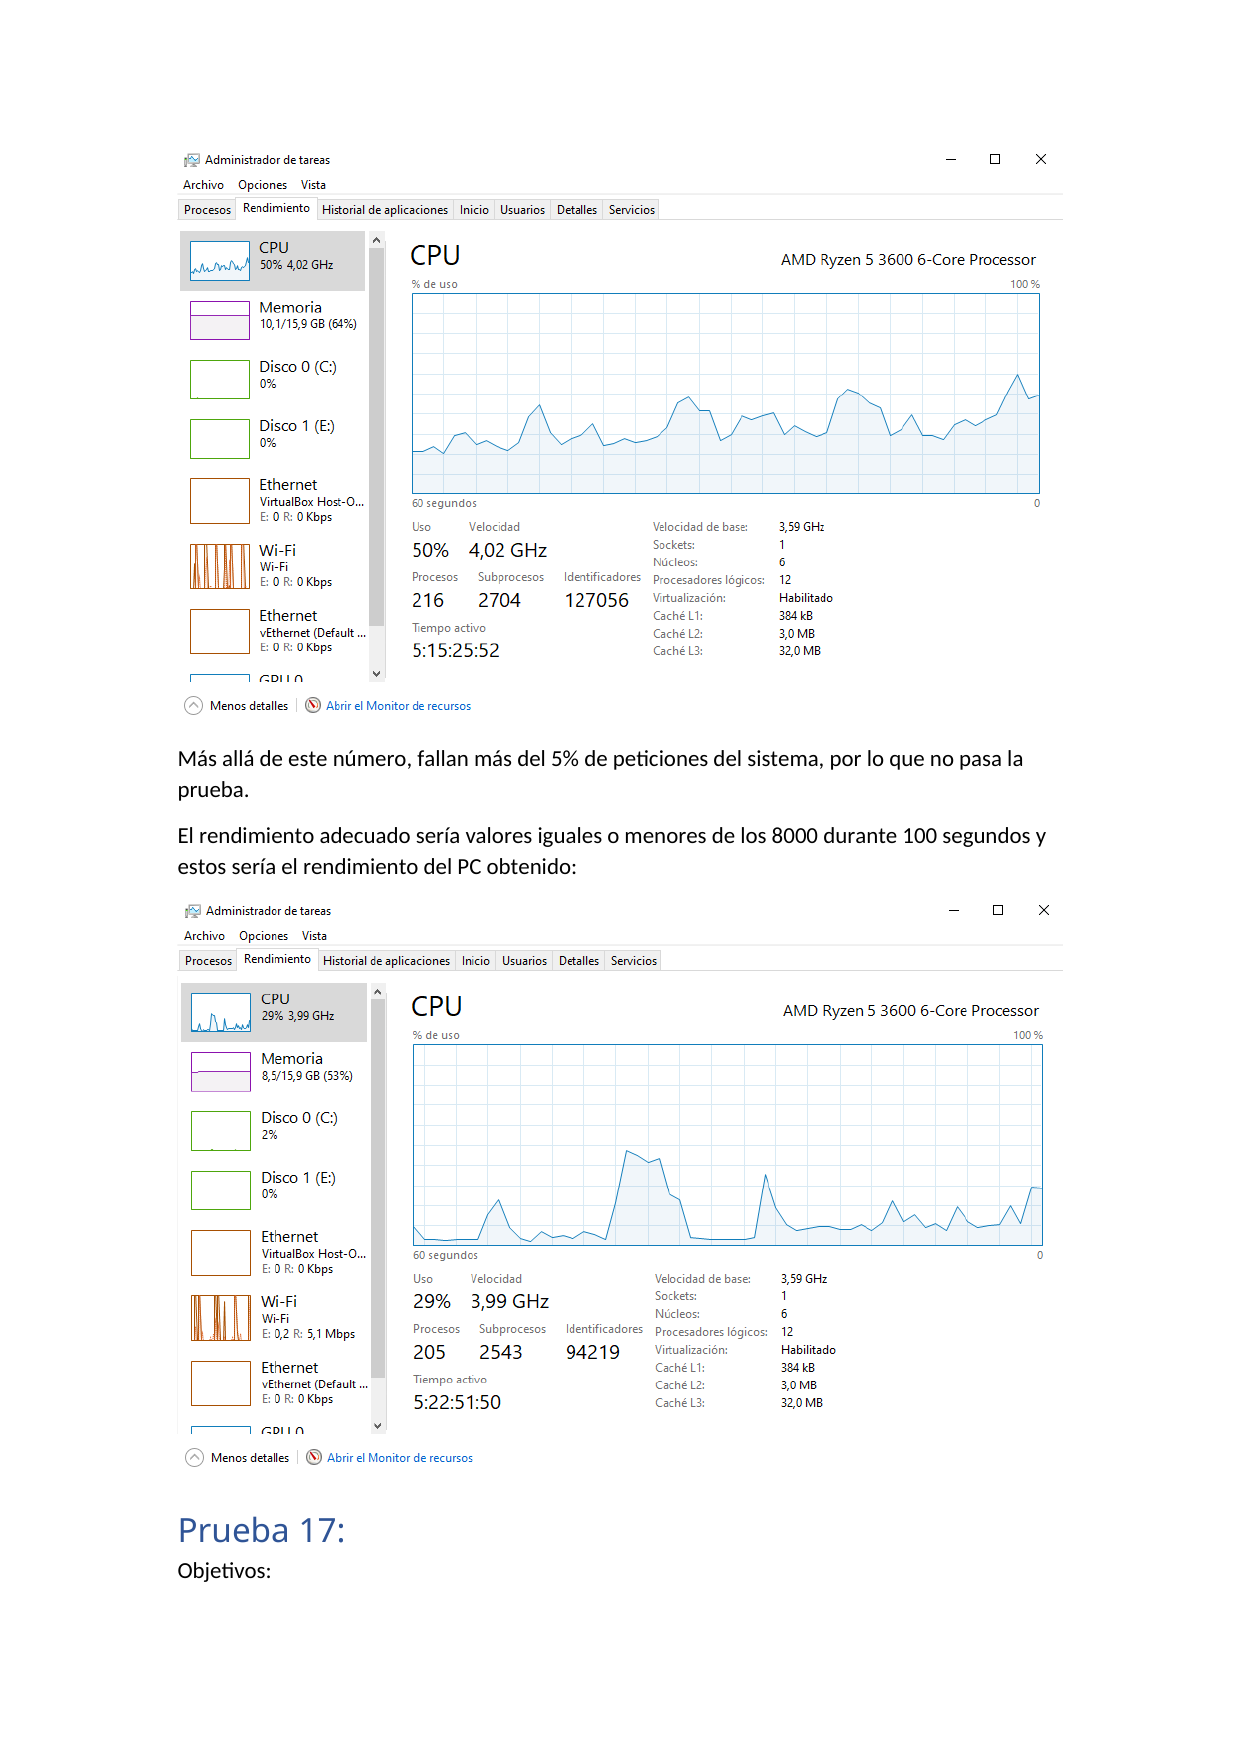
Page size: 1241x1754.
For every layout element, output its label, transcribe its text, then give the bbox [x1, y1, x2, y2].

text Más allá de este número, fallan más del 5% de peticiones del sistema, por lo que no pasa la prueba. [177, 744, 1063, 803]
picture [177, 898, 1063, 1480]
picture [177, 147, 1063, 726]
subtitle Prueba 17: [177, 1507, 1063, 1553]
text Objetivos: [177, 1556, 1063, 1584]
text El rendimiento adecuado sería valores iguales o menores de los 8000 durante 100 segundos y estos sería el rendimiento del PC obtenido: [177, 822, 1063, 880]
